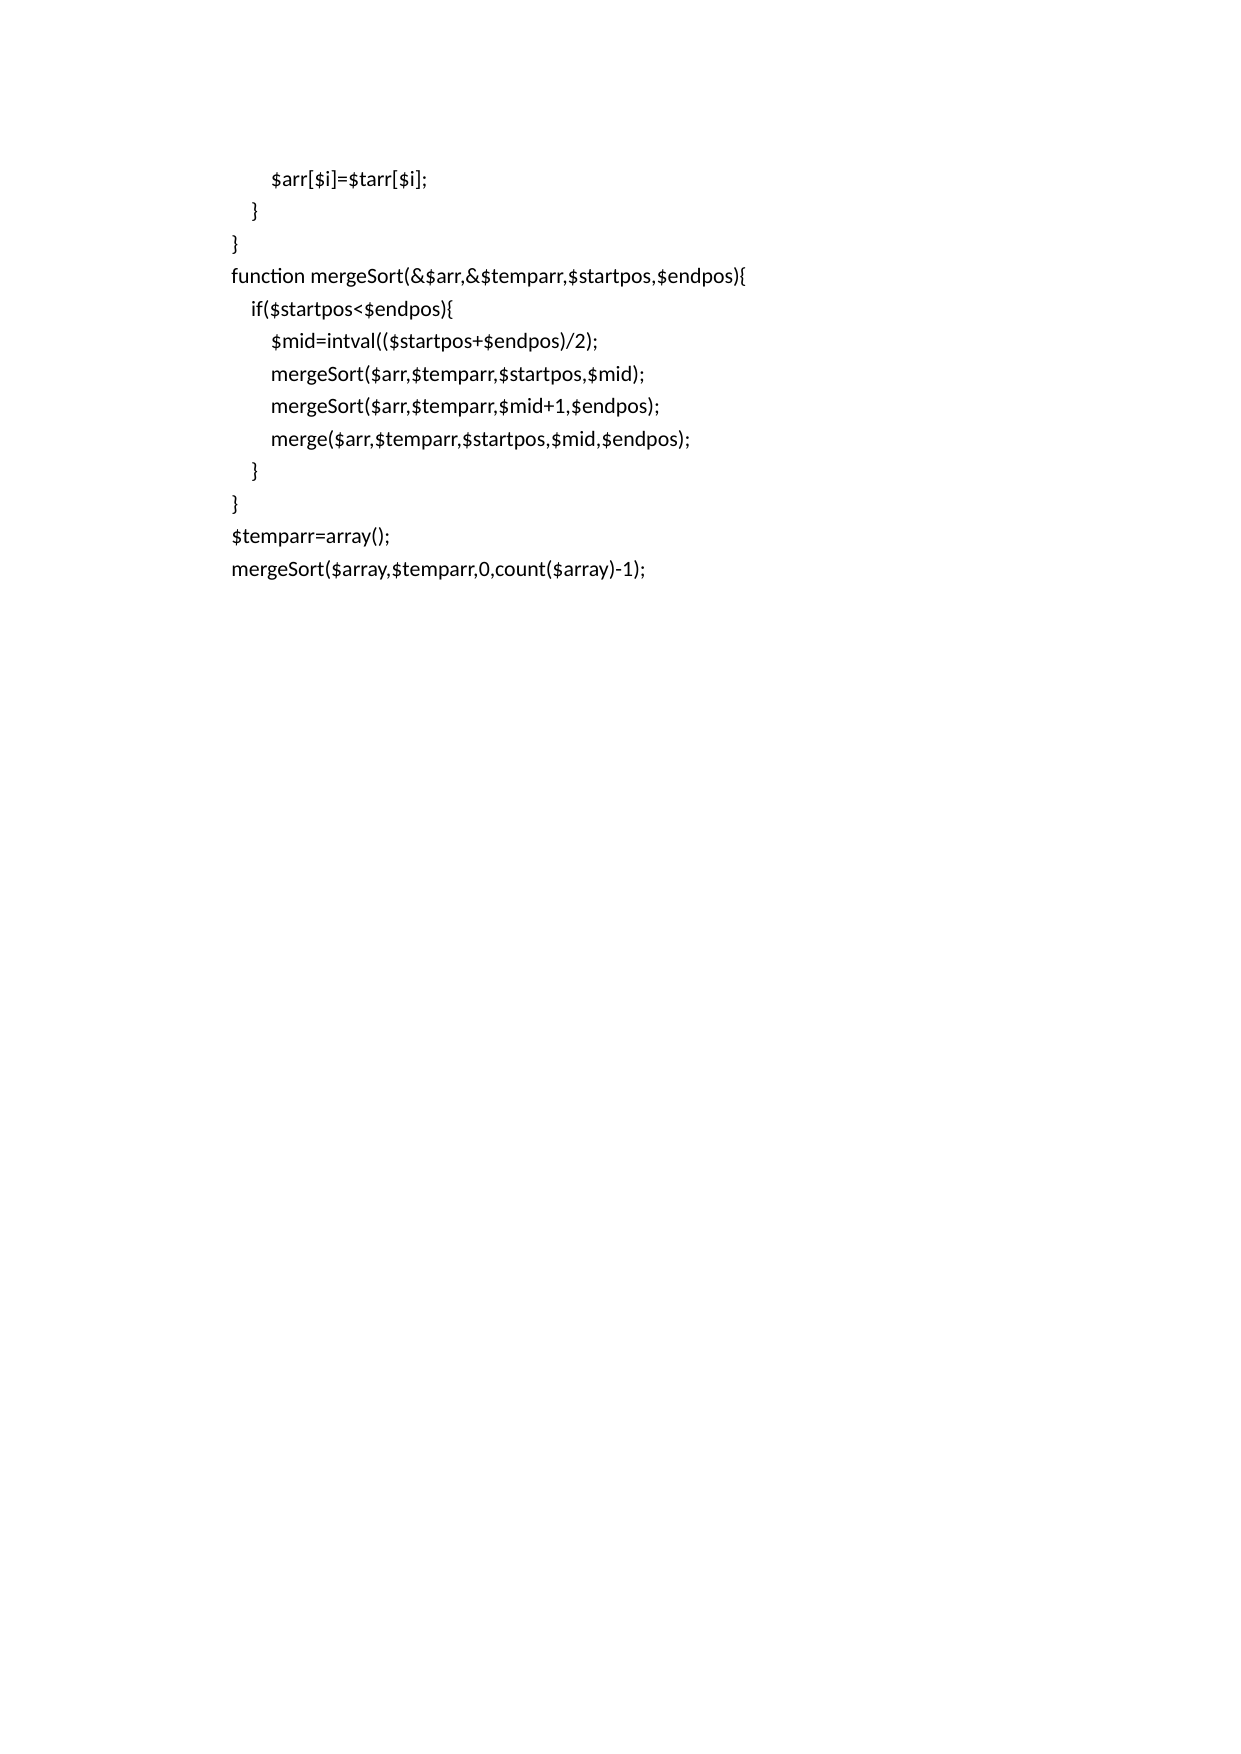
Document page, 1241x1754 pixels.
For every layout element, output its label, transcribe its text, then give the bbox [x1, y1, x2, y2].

text mergeSort($arr,$temparr,$mid+1,$endpos); [231, 389, 1053, 422]
text $mid=intval(($startpos+$endpos)/2); [231, 324, 1053, 357]
text } [231, 487, 1053, 519]
text function mergeSort(&$arr,&$temparr,$startpos,$endpos){ [231, 259, 1053, 292]
text merge($arr,$temparr,$startpos,$mid,$endpos); [231, 422, 1053, 454]
text mergeSort($arr,$temparr,$startpos,$mid); [231, 357, 1053, 389]
text } [231, 227, 1053, 259]
text } [231, 194, 1053, 227]
text } [231, 454, 1053, 487]
text mergeSort($array,$temparr,0,count($array)-1); [231, 552, 1053, 584]
text $temparr=array(); [231, 519, 1053, 552]
text if($startpos<$endpos){ [231, 292, 1053, 324]
text $arr[$i]=$tarr[$i]; [231, 162, 1053, 194]
